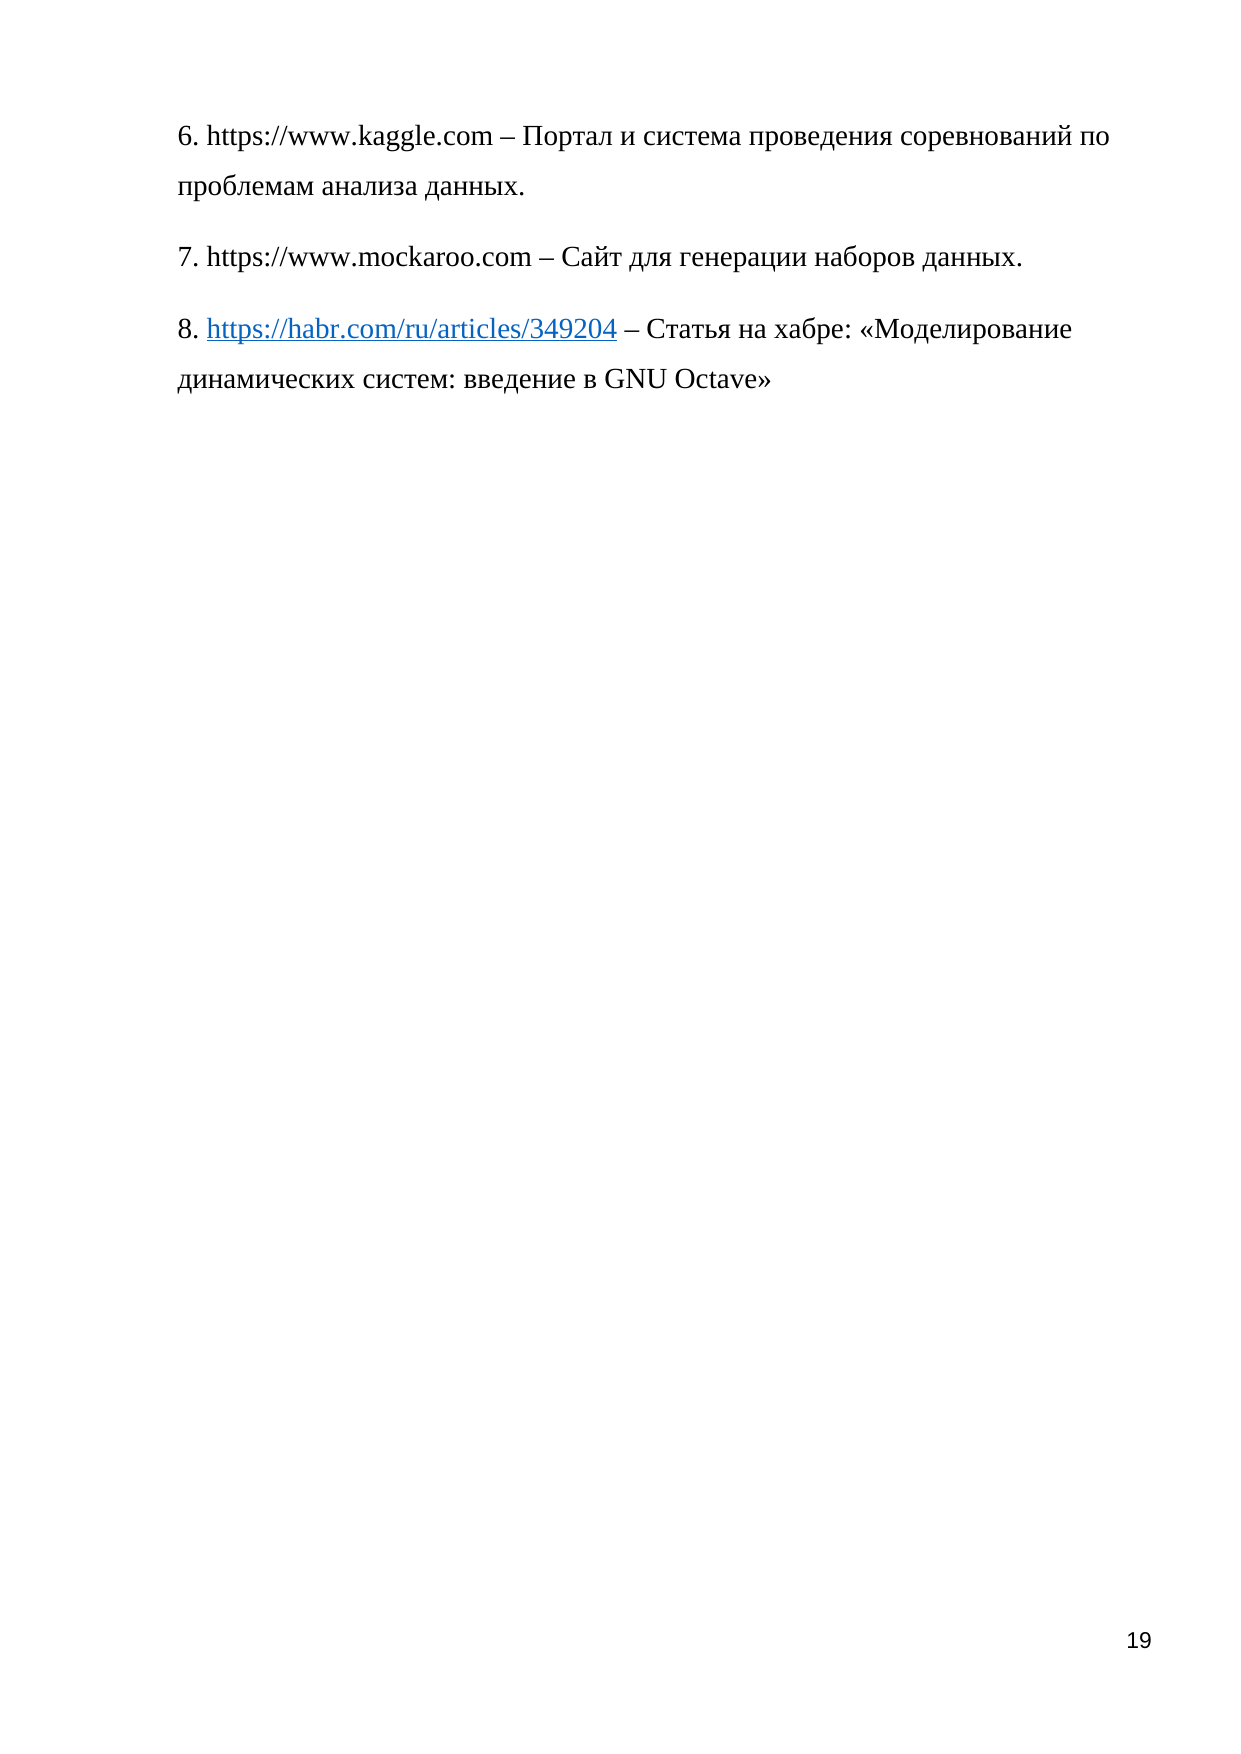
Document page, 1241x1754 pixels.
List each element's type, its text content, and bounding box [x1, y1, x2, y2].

text 6. https://www.kaggle.com – Портал и система проведения соревнований по проблемам анализа данных. [177, 118, 1152, 202]
text 7. https://www.mockaroo.com – Сайт для генерации наборов данных. [177, 239, 1152, 273]
text 8. https://habr.com/ru/articles/349204 – Статья на хабре: «Моделирование динамических систем: введение в GNU Octave» [177, 311, 1152, 394]
